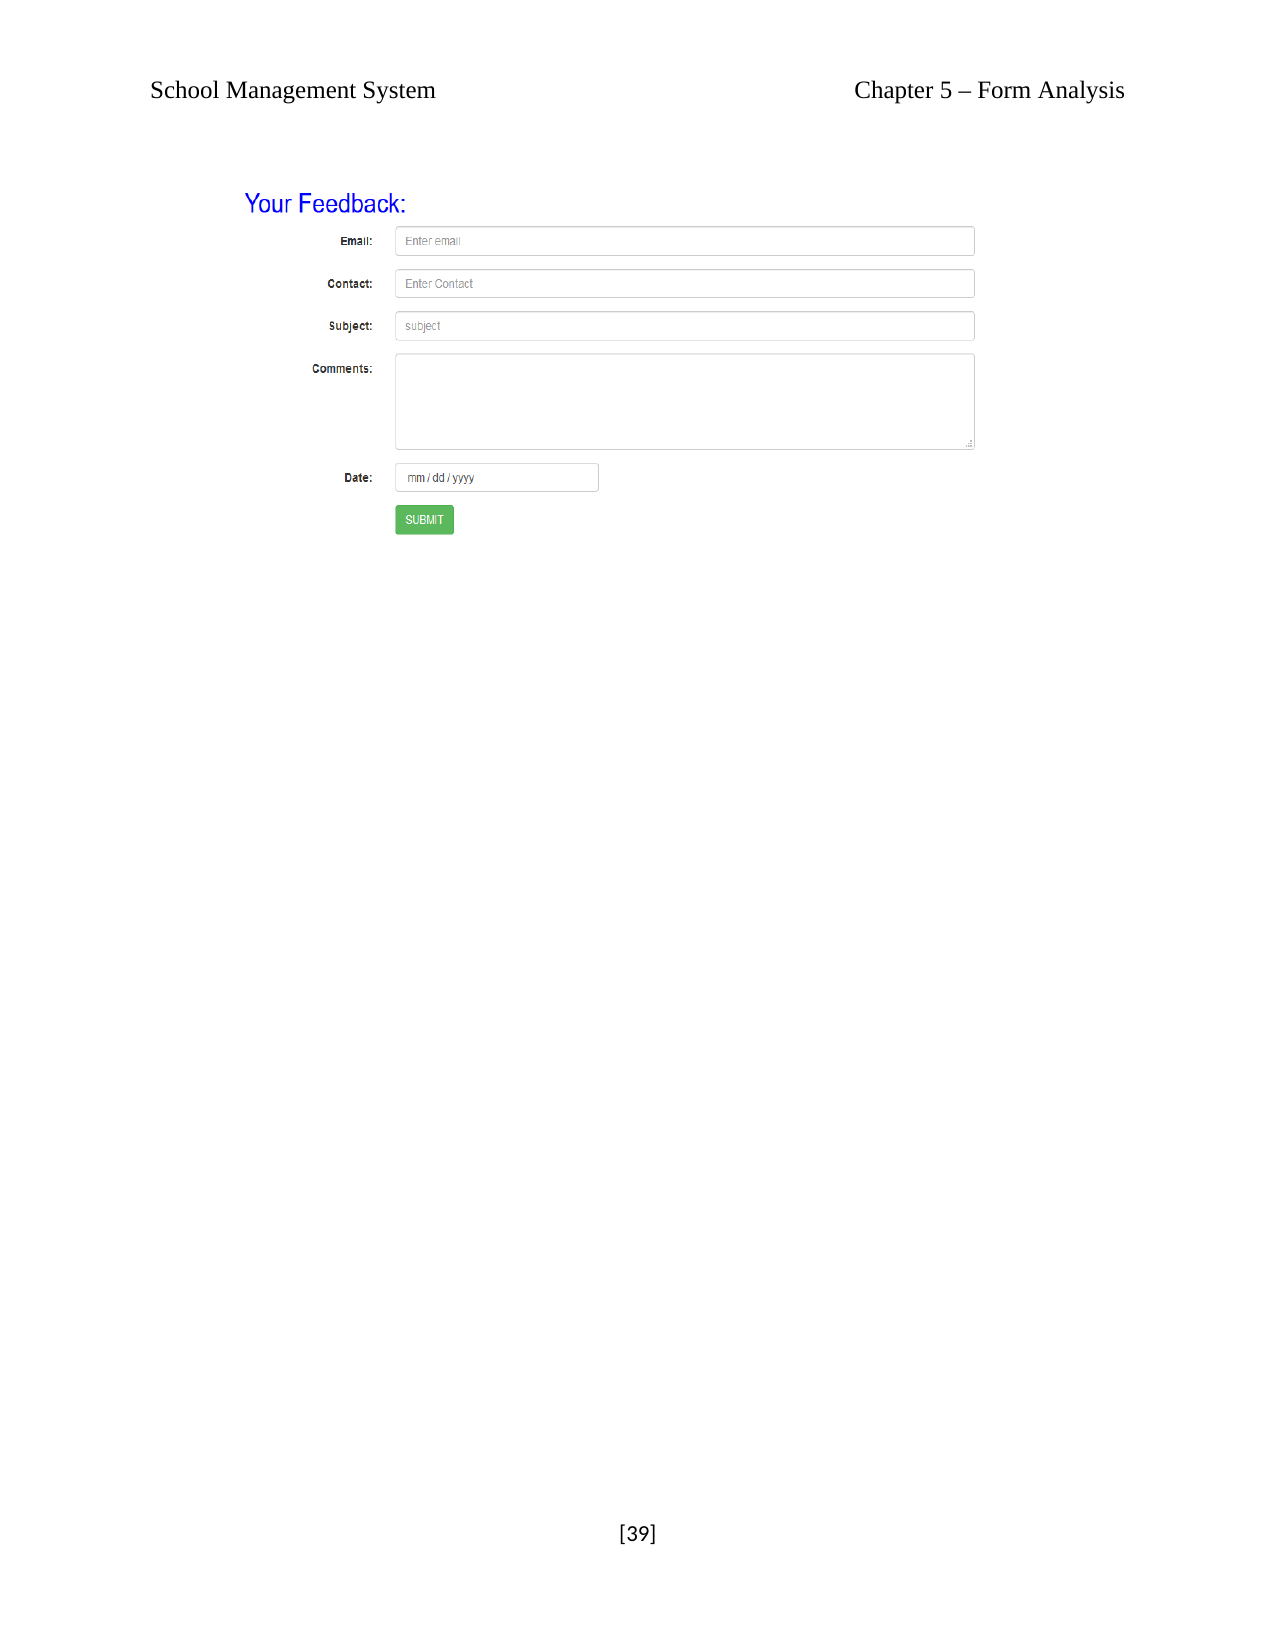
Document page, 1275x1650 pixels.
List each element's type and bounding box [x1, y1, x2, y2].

picture [225, 180, 1048, 547]
